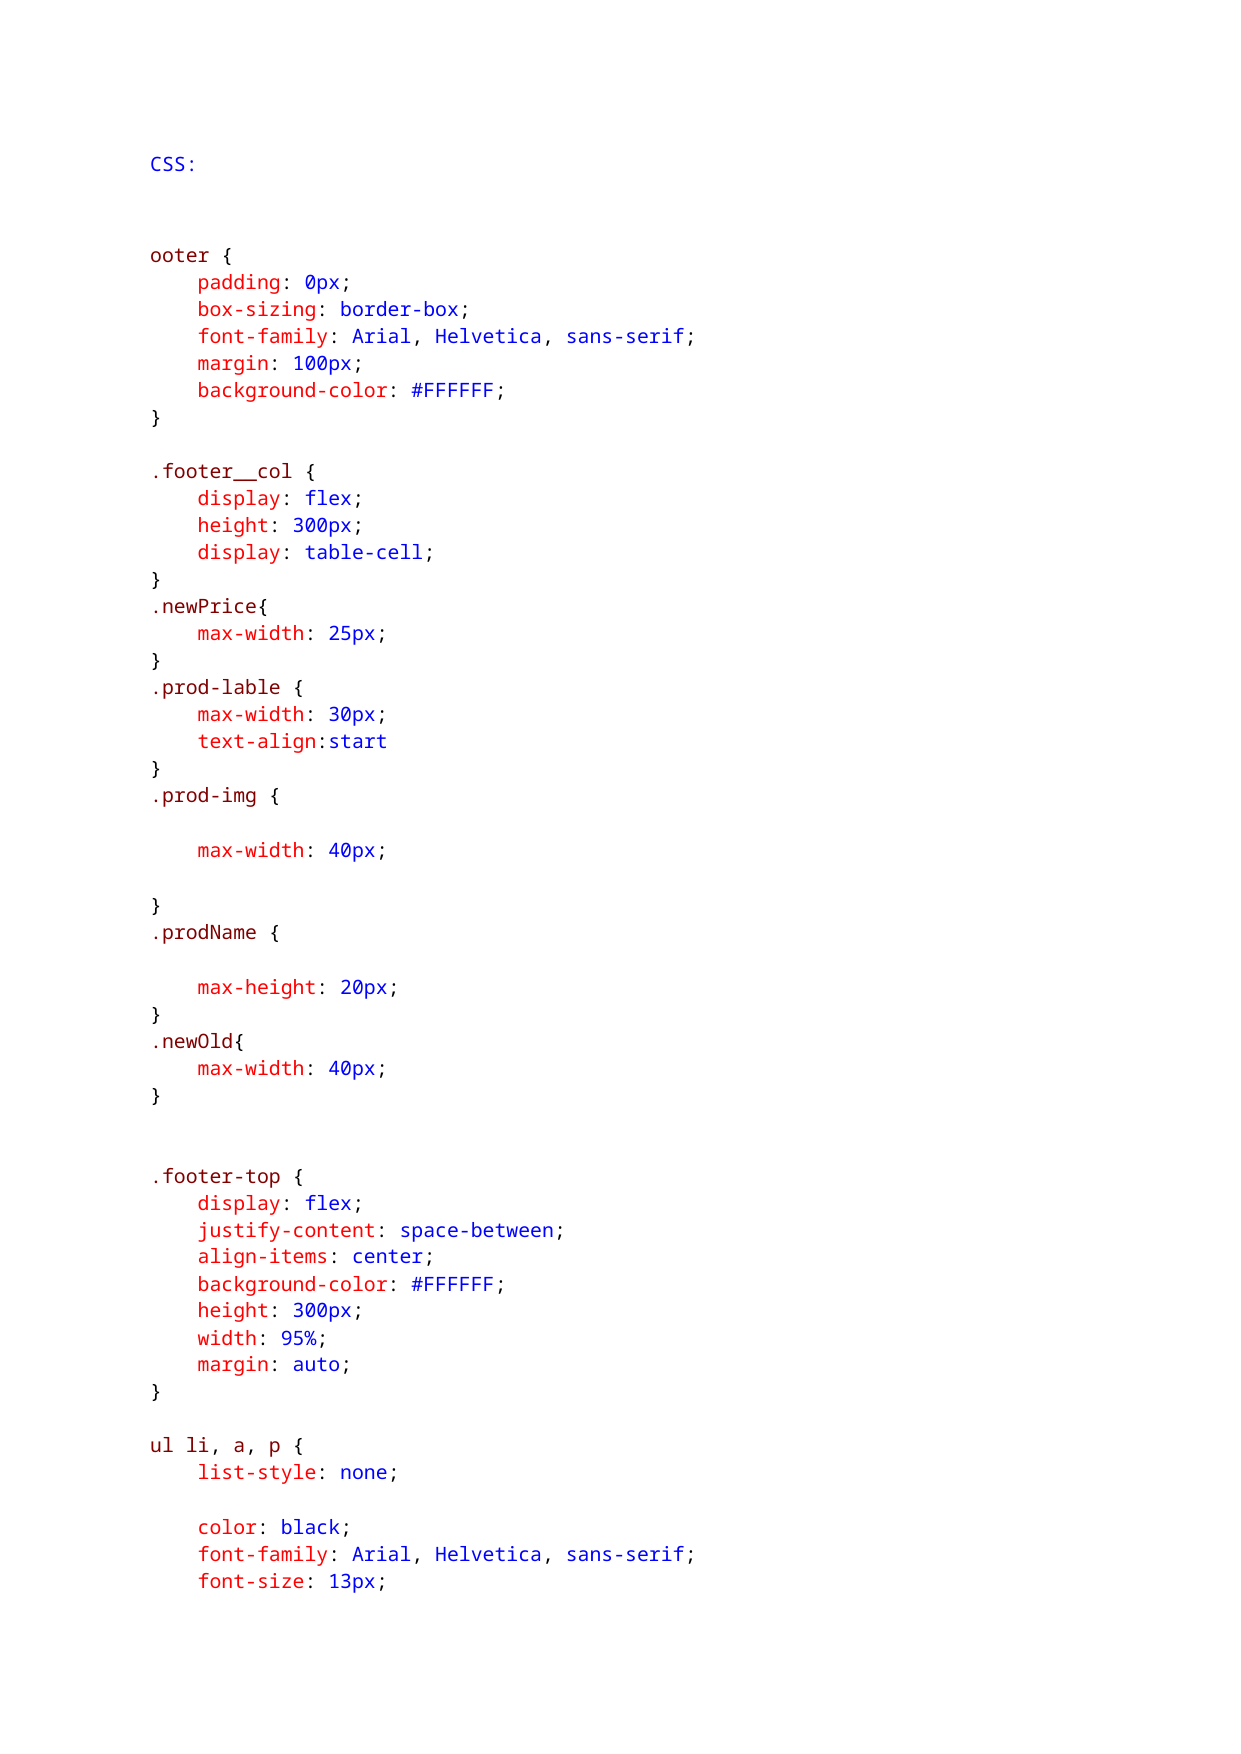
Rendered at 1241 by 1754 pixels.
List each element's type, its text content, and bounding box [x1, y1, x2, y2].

text } [150, 565, 1090, 592]
text align-items: center; [150, 1243, 1090, 1270]
text text-align:start [150, 727, 1090, 754]
text ooter { [150, 241, 1090, 268]
text font-family: Arial, Helvetica, sans-serif; [150, 1541, 1090, 1568]
text height: 300px; [150, 1297, 1090, 1324]
text CSS: [150, 150, 1090, 177]
text height: 300px; [150, 511, 1090, 538]
text display: flex; [150, 484, 1090, 511]
text display: table-cell; [150, 538, 1090, 565]
text font-family: Arial, Helvetica, sans-serif; [150, 322, 1090, 349]
text .newPrice{ [150, 592, 1090, 619]
text } [150, 1378, 1090, 1405]
text box-sizing: border-box; [150, 295, 1090, 322]
text margin: auto; [150, 1351, 1090, 1378]
text max-width: 40px; [150, 836, 1090, 863]
text .footer__col { [150, 457, 1090, 484]
text } [150, 754, 1090, 781]
text background-color: #FFFFFF; [150, 1270, 1090, 1297]
text max-width: 30px; [150, 700, 1090, 727]
text max-height: 20px; [150, 973, 1090, 1000]
text max-width: 40px; [150, 1054, 1090, 1081]
text } [150, 1081, 1090, 1108]
text color: black; [150, 1514, 1090, 1541]
text width: 95%; [150, 1324, 1090, 1351]
text margin: 100px; [150, 349, 1090, 376]
text list-style: none; [150, 1459, 1090, 1486]
text ul li, a, p { [150, 1432, 1090, 1459]
text font-size: 13px; [150, 1568, 1090, 1594]
text } [150, 646, 1090, 673]
text padding: 0px; [150, 268, 1090, 295]
text .prodName { [150, 918, 1090, 945]
text .newOld{ [150, 1027, 1090, 1054]
text } [150, 1000, 1090, 1027]
text } [150, 891, 1090, 918]
text justify-content: space-between; [150, 1216, 1090, 1243]
text display: flex; [150, 1189, 1090, 1216]
text .prod-img { [150, 781, 1090, 808]
text .footer-top { [150, 1162, 1090, 1189]
text max-width: 25px; [150, 619, 1090, 646]
text background-color: #FFFFFF; [150, 376, 1090, 403]
text .prod-lable { [150, 673, 1090, 700]
text } [150, 403, 1090, 430]
